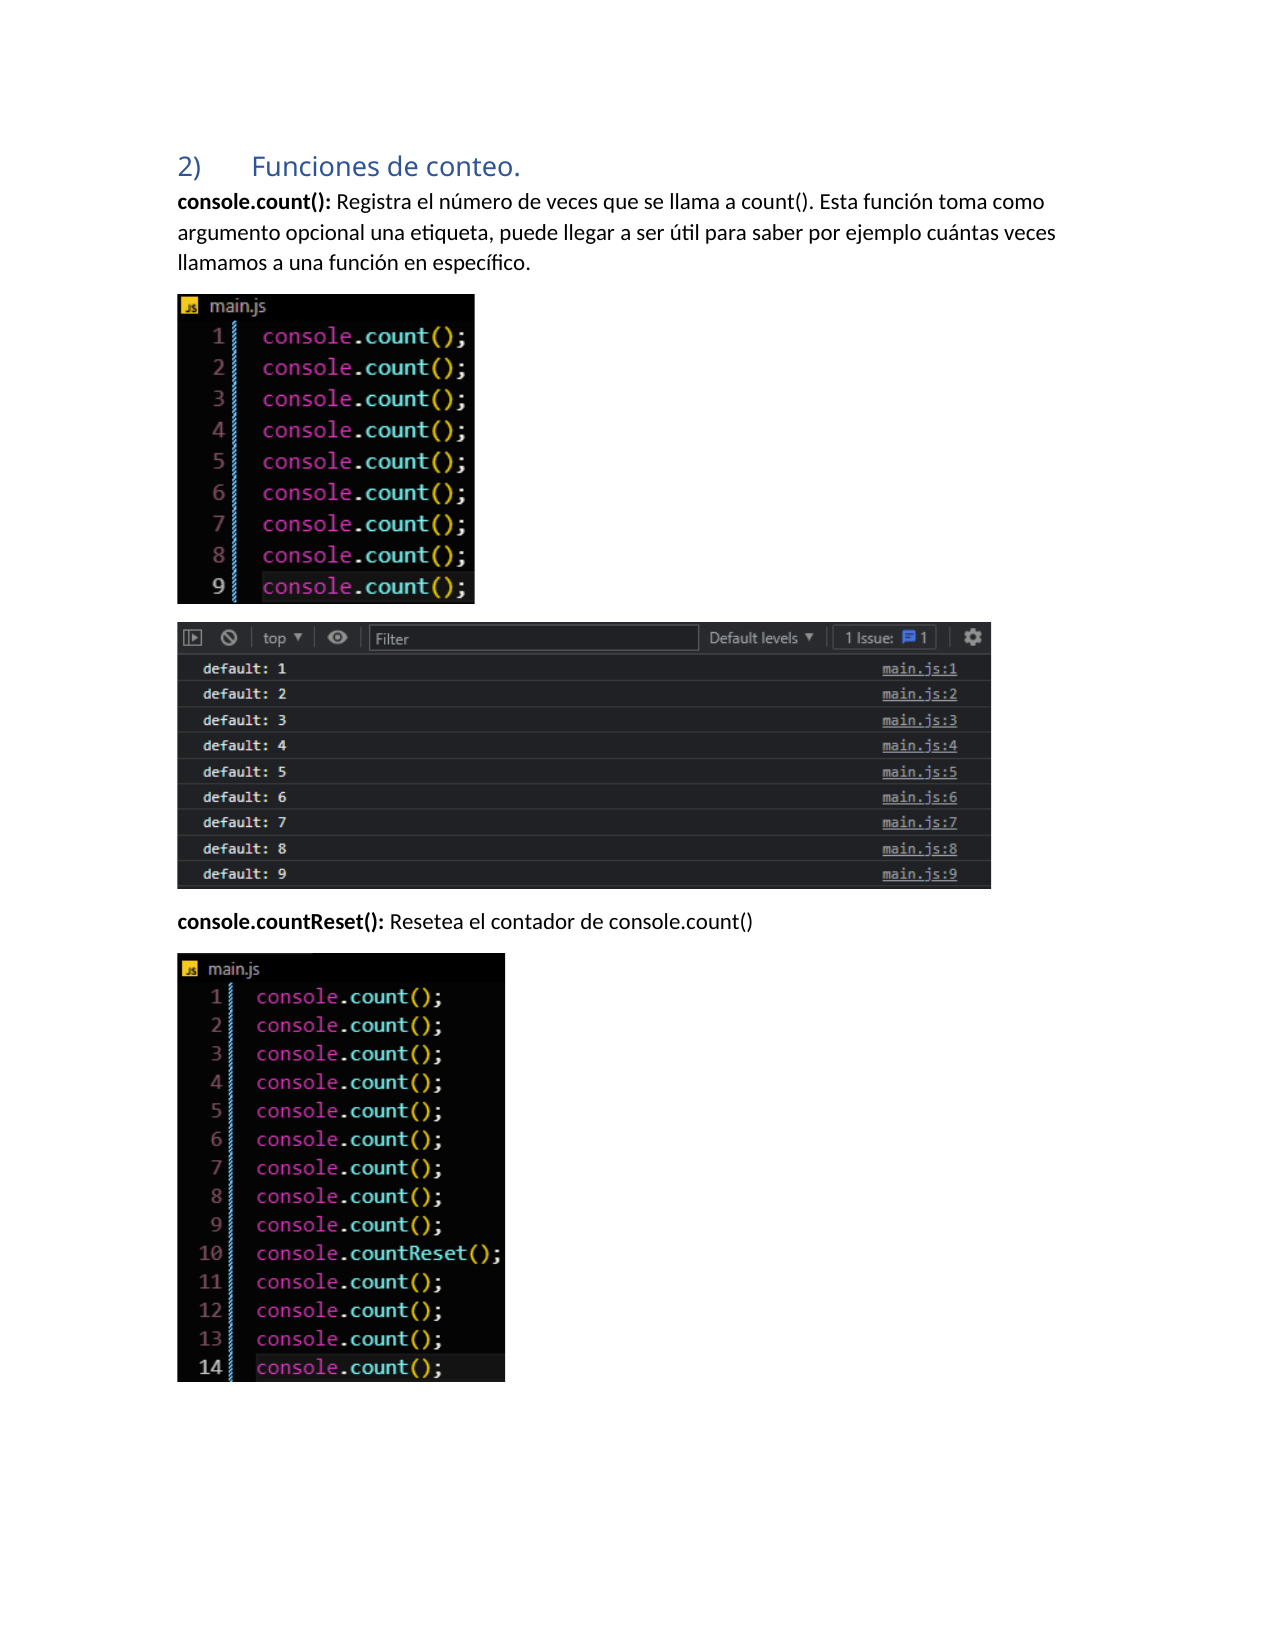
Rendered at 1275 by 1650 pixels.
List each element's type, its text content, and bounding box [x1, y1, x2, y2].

picture [177, 294, 475, 604]
subtitle 2) Funciones de conteo. [177, 148, 1098, 184]
picture [177, 953, 506, 1382]
picture [177, 622, 992, 889]
text console.count(): Registra el número de veces que se llama a count(). Esta función toma como argumento opcional una etiqueta, puede llegar a ser útil para saber por ejemplo cuántas veces llamamos a una función en específico. [177, 187, 1098, 276]
text console.countReset(): Resetea el contador de console.count() [177, 907, 1098, 935]
